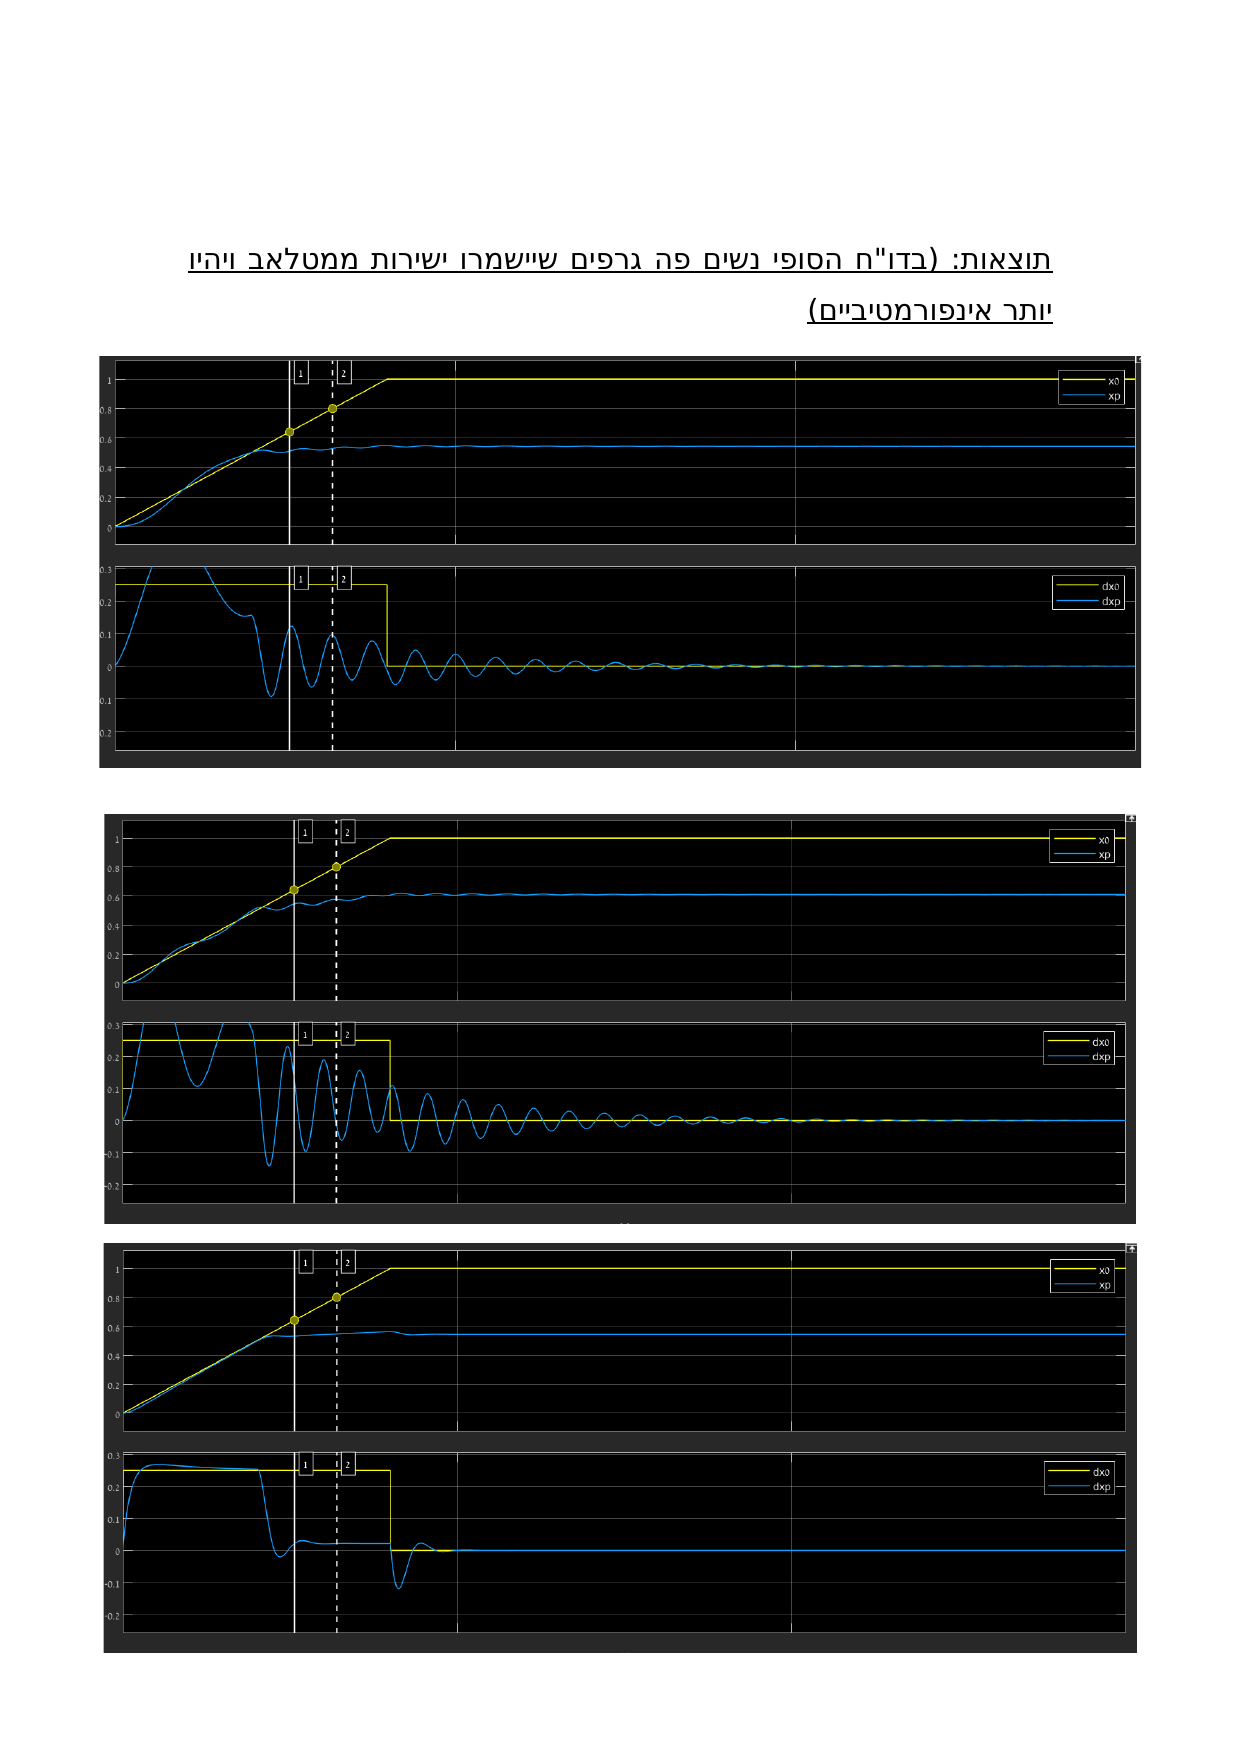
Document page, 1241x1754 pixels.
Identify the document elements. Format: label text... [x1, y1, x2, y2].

picture [103, 1243, 1137, 1653]
text תוצאות: (בדו"ח הסופי נשים פה גרפים שיישמרו ישירות ממטלאב ויהיו יותר אינפורמטיביים) [187, 242, 1053, 327]
picture [104, 814, 1136, 1224]
picture [99, 356, 1142, 768]
